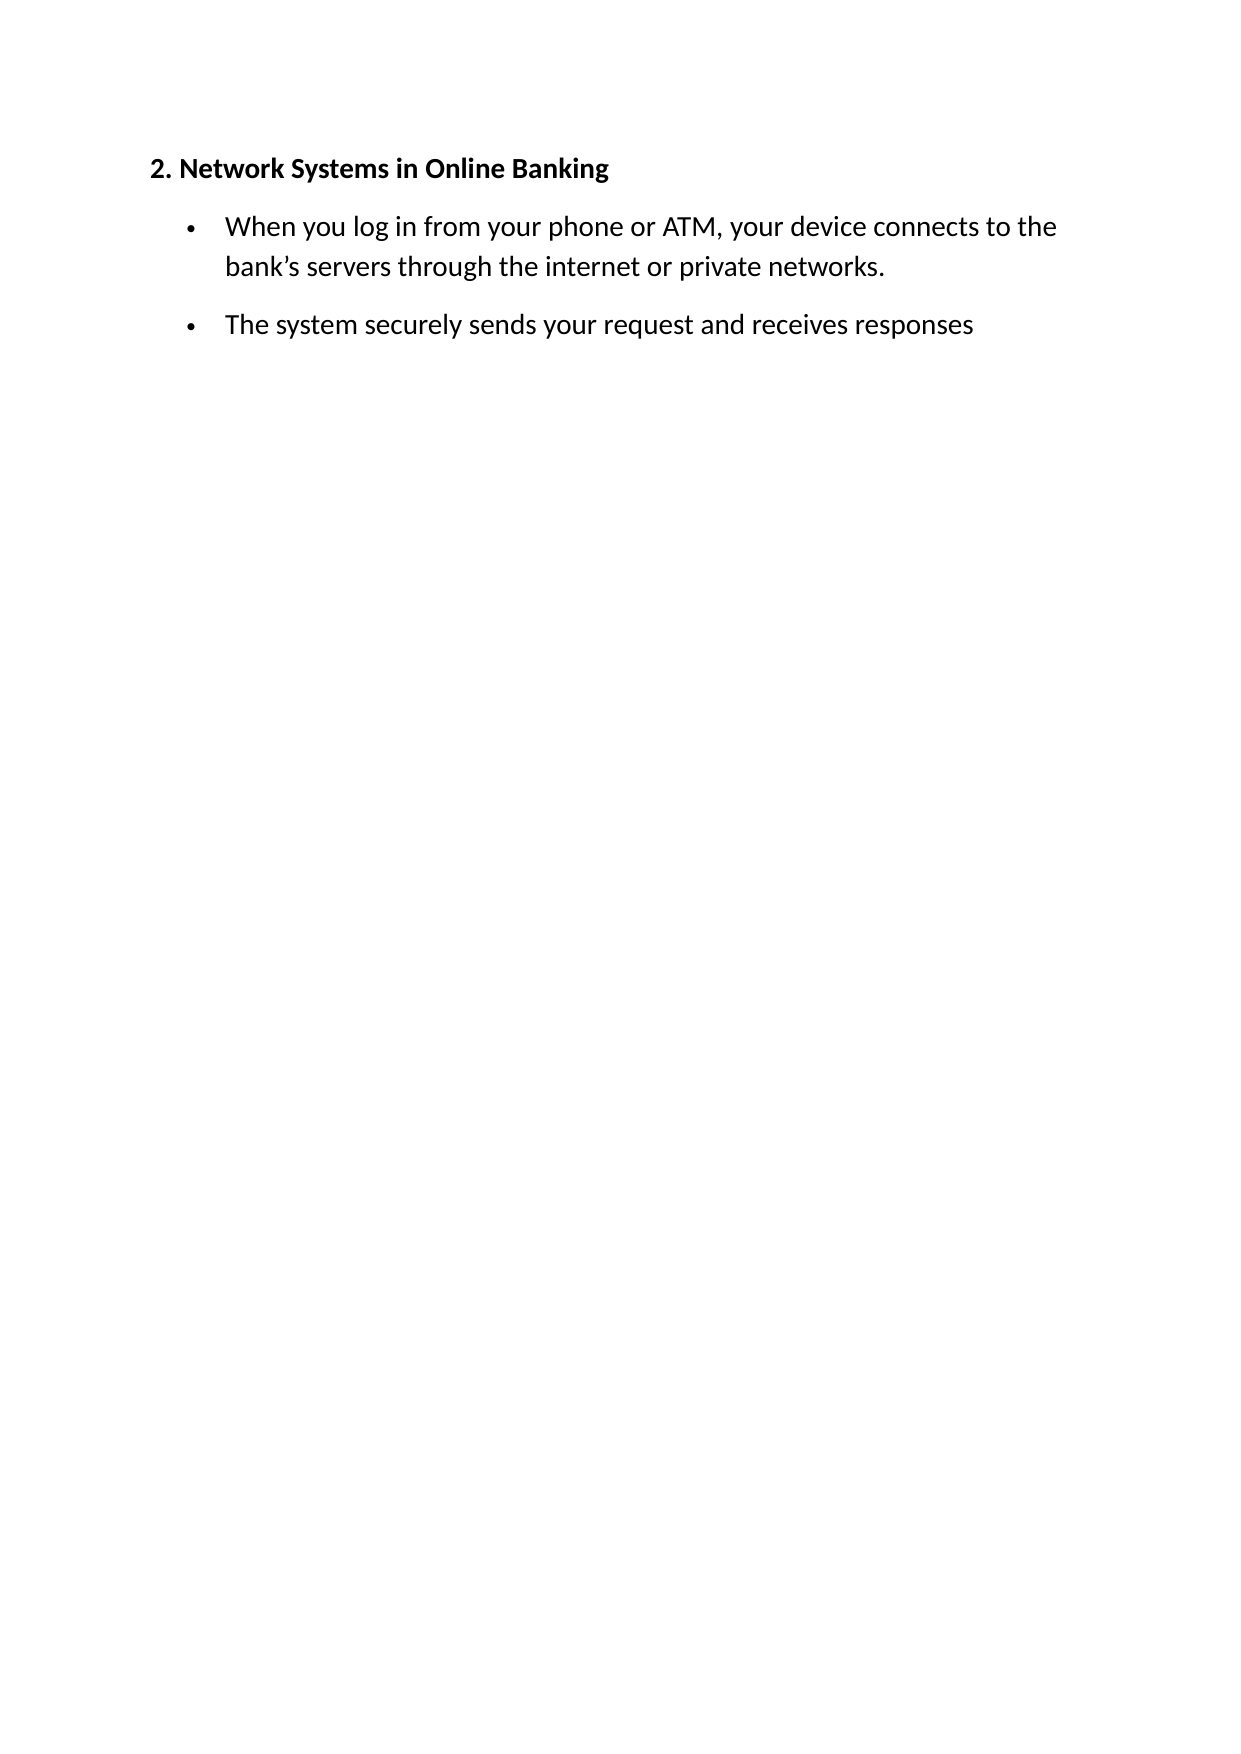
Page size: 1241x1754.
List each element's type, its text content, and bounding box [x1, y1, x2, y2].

text 2. Network Systems in Online Banking [150, 150, 1090, 186]
list When you log in from your phone or ATM, your device connects to the bank’s servers through the internet or private networks. [187, 208, 1090, 284]
list The system securely sends your request and receives responses [187, 306, 1090, 342]
